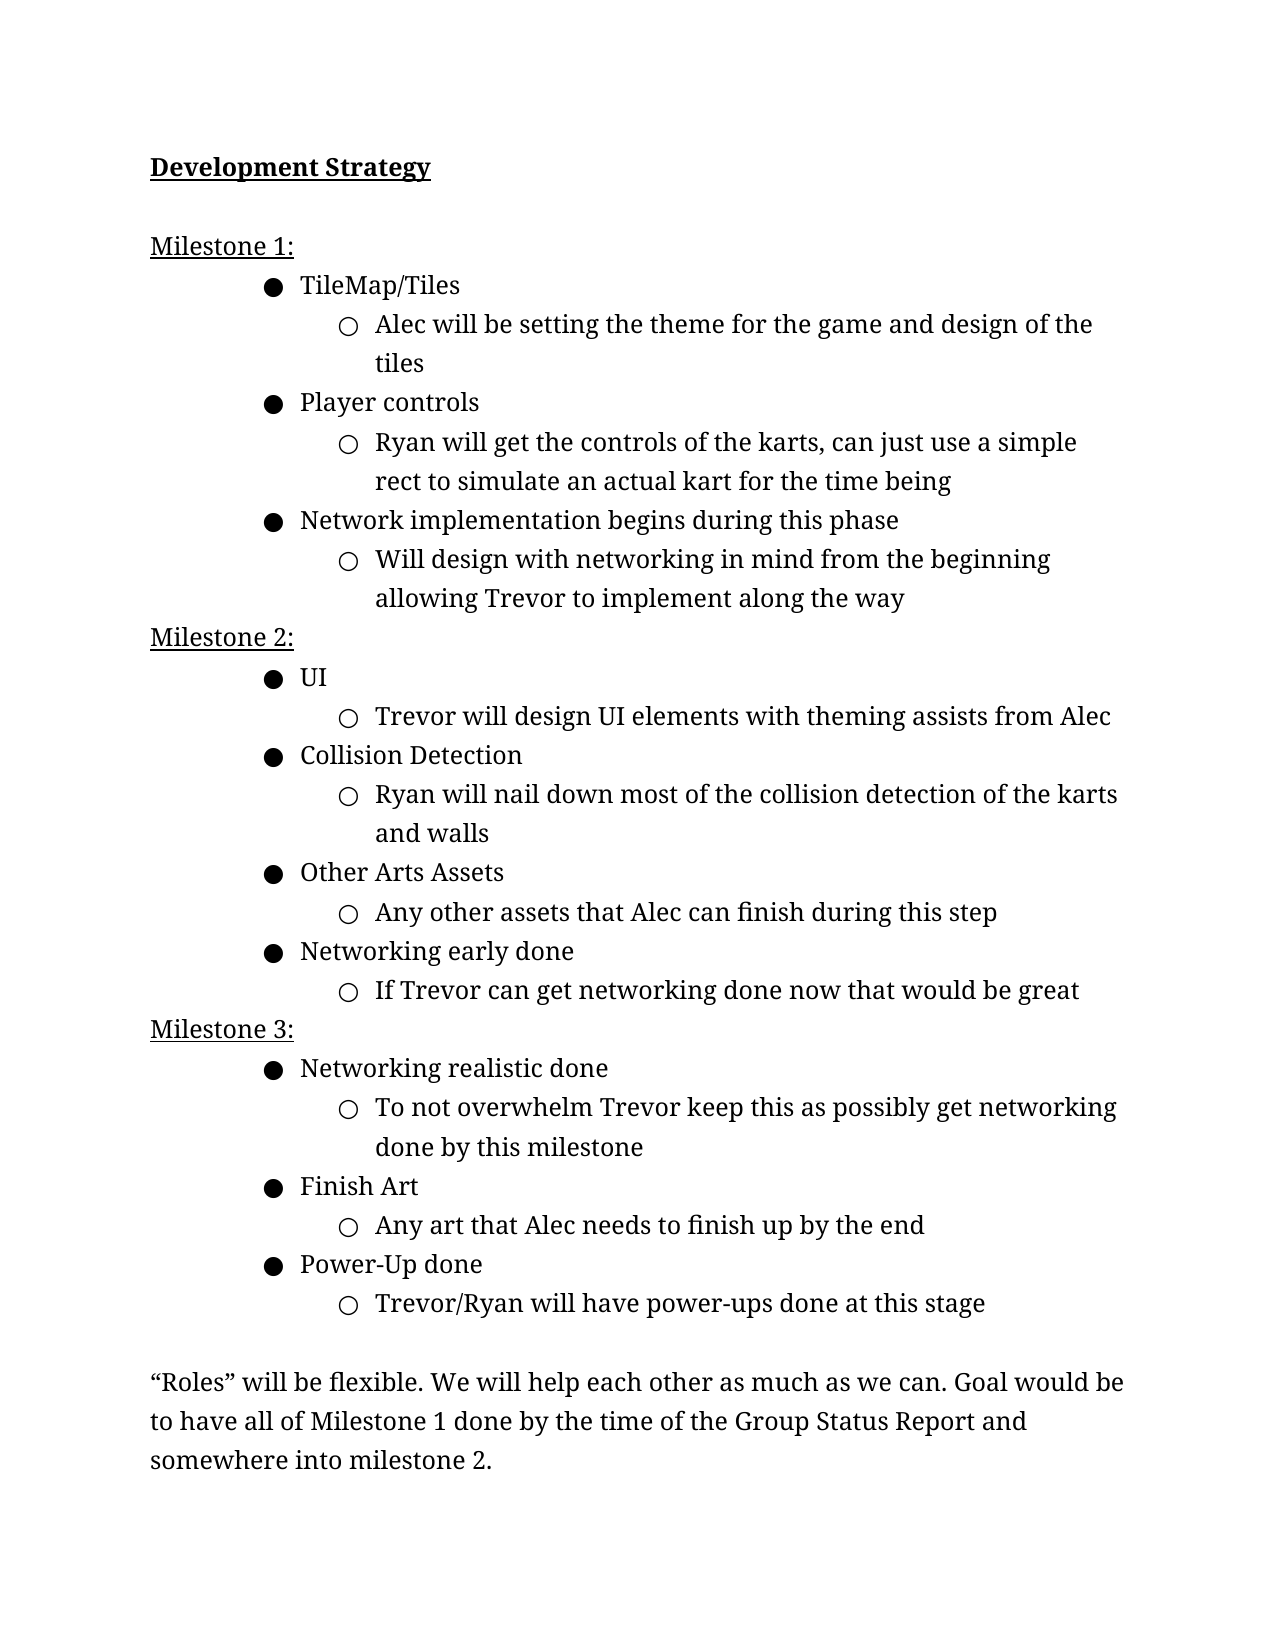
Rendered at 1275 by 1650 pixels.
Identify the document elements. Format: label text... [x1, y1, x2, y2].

text Milestone 2: [150, 620, 1125, 654]
text “Roles” will be flexible. We will help each other as much as we can. Goal would be to have all of Milestone 1 done by the time of the Group Status Report and somewhere into milestone 2. [150, 1364, 1125, 1477]
list Networking early done [262, 933, 1125, 967]
text Milestone 3: [150, 1012, 1125, 1046]
list Trevor will design UI elements with theming assists from Alec [337, 698, 1125, 732]
list Ryan will get the controls of the karts, can just use a simple rect to simulate an actual kart for the time being [337, 424, 1125, 497]
list Ryan will nail down most of the collision detection of the karts and walls [337, 777, 1125, 850]
list Collision Detection [262, 737, 1125, 772]
list Player controls [262, 385, 1125, 419]
list Alec will be setting the theme for the game and design of the tiles [337, 307, 1125, 380]
list Other Arts Assets [262, 855, 1125, 889]
list Will design with networking in mind from the beginning allowing Trevor to implement along the way [337, 542, 1125, 615]
list Finish Art [262, 1168, 1125, 1202]
list Networking realistic done [262, 1051, 1125, 1085]
list Any other assets that Alec can finish during this step [337, 894, 1125, 928]
list Network implementation begins during this phase [262, 502, 1125, 537]
list If Trevor can get networking done now that would be great [337, 972, 1125, 1007]
text Milestone 1: [150, 228, 1125, 262]
list To not overwhelm Trevor keep this as possibly get networking done by this milestone [337, 1090, 1125, 1163]
list Trevor/Ryan will have power-ups done at this stage [337, 1286, 1125, 1320]
text Development Strategy [150, 150, 1125, 184]
list TileMap/Tiles [262, 267, 1125, 302]
list Any art that Alec needs to finish up by the end [337, 1207, 1125, 1242]
list Power-Up done [262, 1247, 1125, 1281]
list UI [262, 659, 1125, 693]
